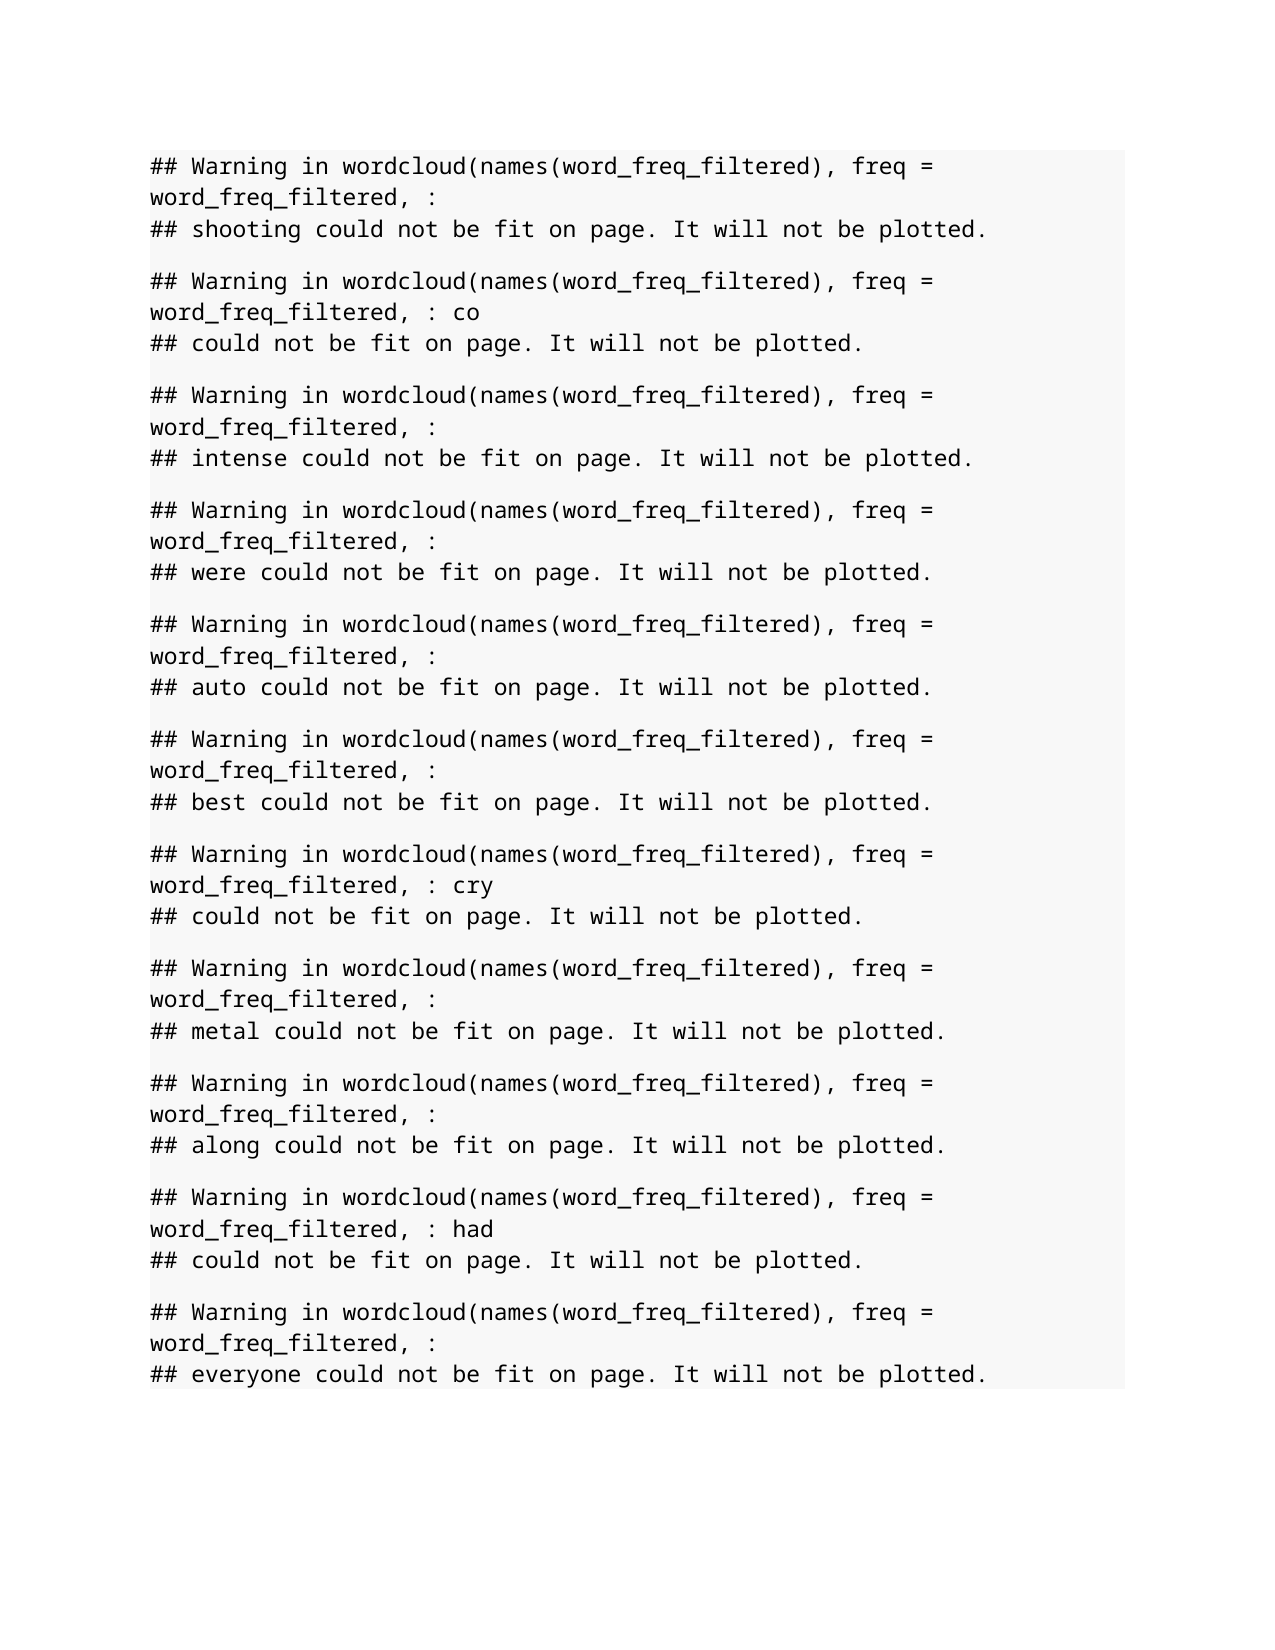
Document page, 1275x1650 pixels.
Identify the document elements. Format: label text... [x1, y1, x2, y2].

text ## Warning in wordcloud(names(word_freq_filtered), freq = word_freq_filtered, : co ## could not be fit on page. It will not be plotted. [150, 264, 1125, 358]
text ## Warning in wordcloud(names(word_freq_filtered), freq = word_freq_filtered, : ## along could not be fit on page. It will not be plotted. [150, 1067, 1125, 1160]
text ## Warning in wordcloud(names(word_freq_filtered), freq = word_freq_filtered, : ## metal could not be fit on page. It will not be plotted. [150, 952, 1125, 1046]
text ## Warning in wordcloud(names(word_freq_filtered), freq = word_freq_filtered, : ## everyone could not be fit on page. It will not be plotted. [150, 1296, 1125, 1389]
text ## Warning in wordcloud(names(word_freq_filtered), freq = word_freq_filtered, : ## shooting could not be fit on page. It will not be plotted. [150, 150, 1125, 244]
text ## Warning in wordcloud(names(word_freq_filtered), freq = word_freq_filtered, : had ## could not be fit on page. It will not be plotted. [150, 1181, 1125, 1275]
text ## Warning in wordcloud(names(word_freq_filtered), freq = word_freq_filtered, : ## were could not be fit on page. It will not be plotted. [150, 494, 1125, 587]
text ## Warning in wordcloud(names(word_freq_filtered), freq = word_freq_filtered, : ## intense could not be fit on page. It will not be plotted. [150, 379, 1125, 473]
text ## Warning in wordcloud(names(word_freq_filtered), freq = word_freq_filtered, : ## best could not be fit on page. It will not be plotted. [150, 723, 1125, 817]
text ## Warning in wordcloud(names(word_freq_filtered), freq = word_freq_filtered, : ## auto could not be fit on page. It will not be plotted. [150, 608, 1125, 702]
text ## Warning in wordcloud(names(word_freq_filtered), freq = word_freq_filtered, : cry ## could not be fit on page. It will not be plotted. [150, 837, 1125, 931]
